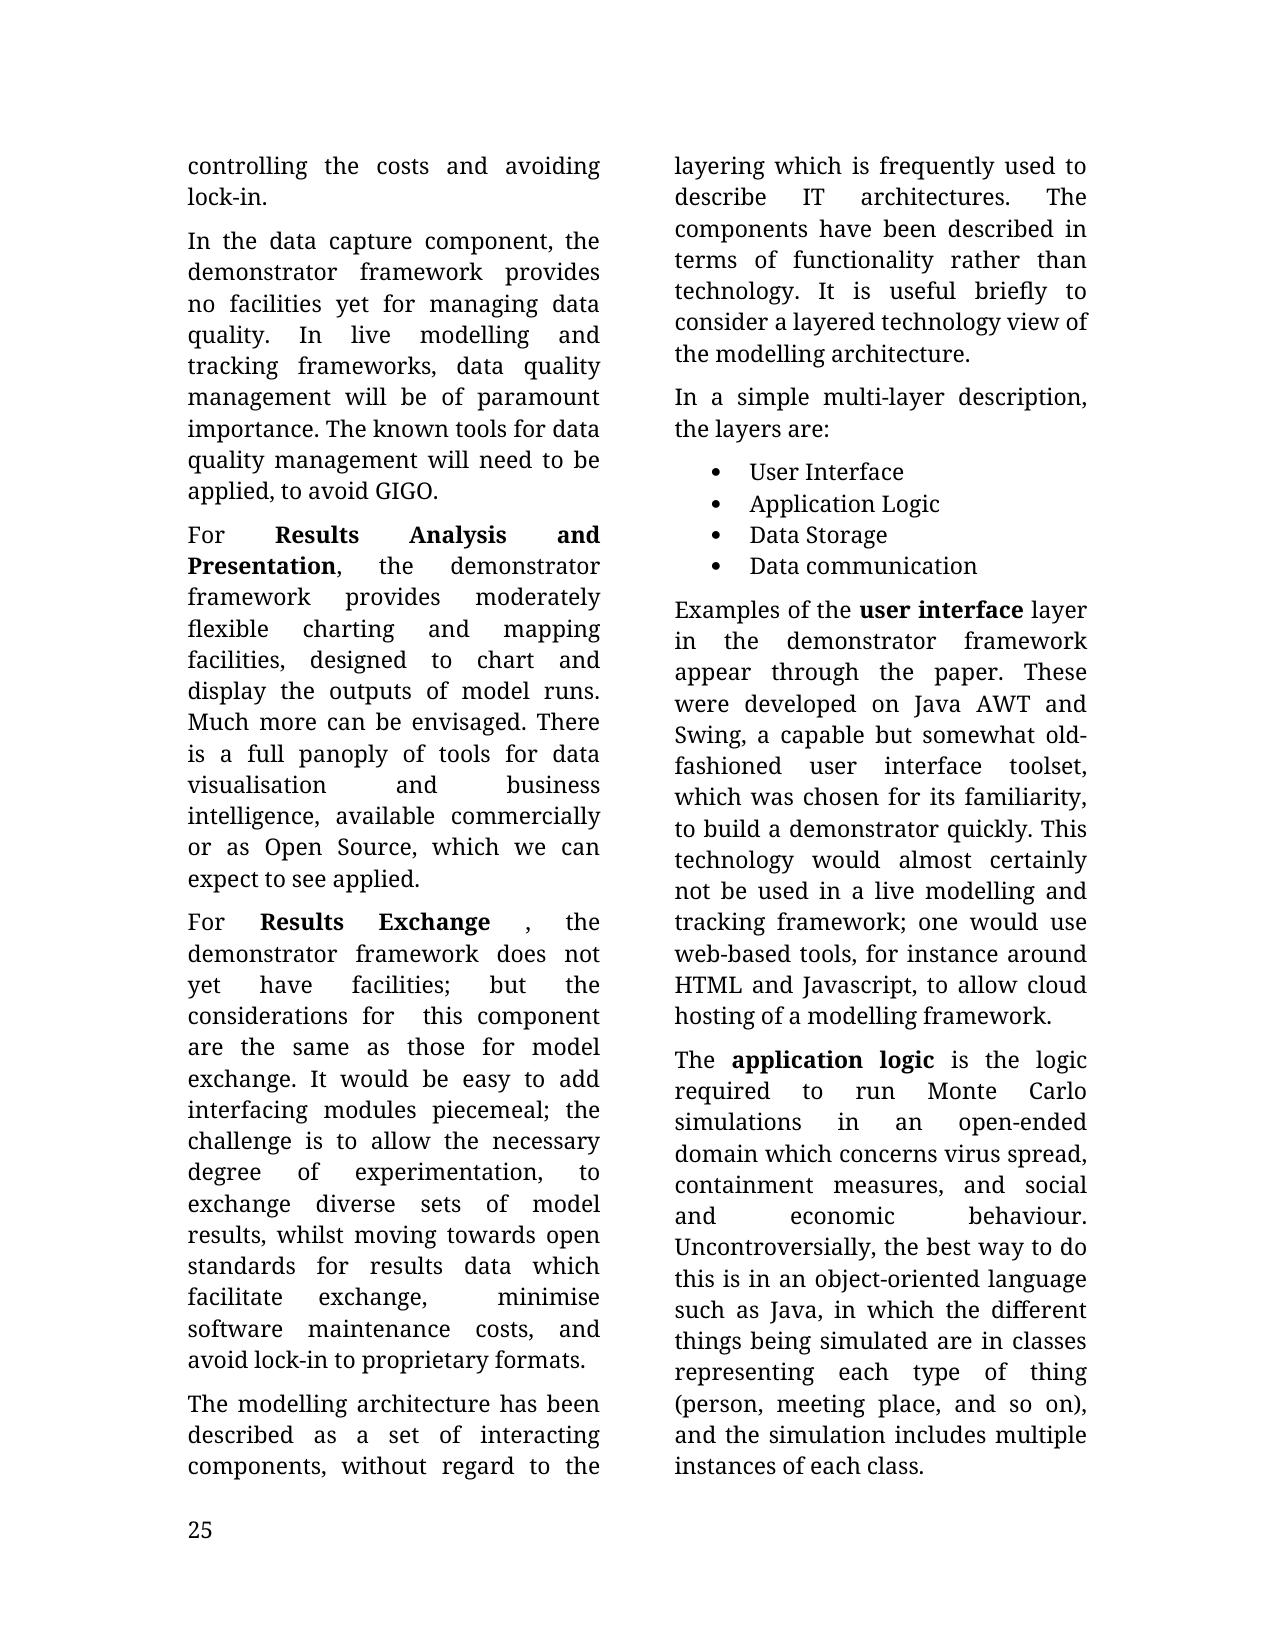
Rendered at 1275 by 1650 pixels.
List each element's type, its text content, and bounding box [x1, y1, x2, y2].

text The modelling architecture has been described as a set of interacting components, without regard to the layering which is frequently used to describe IT architectures. The components have been described in terms of functionality rather than technology. It is useful briefly to consider a layered technology view of the modelling architecture. [187, 1387, 601, 1481]
text In the data capture component, the demonstrator framework provides no facilities yet for managing data quality. In live modelling and tracking frameworks, data quality management will be of paramount importance. The known tools for data quality management will need to be applied, to avoid GIGO. [187, 225, 601, 506]
list Data Storage [712, 519, 1087, 550]
text Examples of the user interface layer in the demonstrator framework appear through the paper. These were developed on Java AWT and Swing, a capable but somewhat old-fashioned user interface toolset, which was chosen for its familiarity, to build a demonstrator quickly. This technology would almost certainly not be used in a live modelling and tracking framework; one would use web-based tools, for instance around HTML and Javascript, to allow cloud hosting of a modelling framework. [674, 594, 1087, 1031]
text The application logic is the logic required to run Monte Carlo simulations in an open-ended domain which concerns virus spread, containment measures, and social and economic behaviour. Uncontroversially, the best way to do this is in an object-oriented language such as Java, in which the different things being simulated are in classes representing each type of thing (person, meeting place, and so on), and the simulation includes multiple instances of each class. [674, 1044, 1087, 1481]
text The modelling architecture has been described as a set of interacting components, without regard to the layering which is frequently used to describe IT architectures. The components have been described in terms of functionality rather than technology. It is useful briefly to consider a layered technology view of the modelling architecture. [674, 150, 1087, 369]
text In a simple multi-layer description, the layers are: [674, 381, 1087, 444]
list User Interface [712, 456, 1087, 487]
text For Results Exchange , the demonstrator framework does not yet have facilities; but the considerations for this component are the same as those for model exchange. It would be easy to add interfacing modules piecemeal; the challenge is to allow the necessary degree of experimentation, to exchange diverse sets of model results, whilst moving towards open standards for results data which facilitate exchange, minimise software maintenance costs, and avoid lock-in to proprietary formats. [187, 906, 601, 1375]
text For Results Analysis and Presentation, the demonstrator framework provides moderately flexible charting and mapping facilities, designed to chart and display the outputs of model runs. Much more can be envisaged. There is a full panoply of tools for data visualisation and business intelligence, available commercially or as Open Source, which we can expect to see applied. [187, 519, 601, 894]
list Data communication [712, 550, 1087, 581]
list Application Logic [712, 487, 1087, 519]
